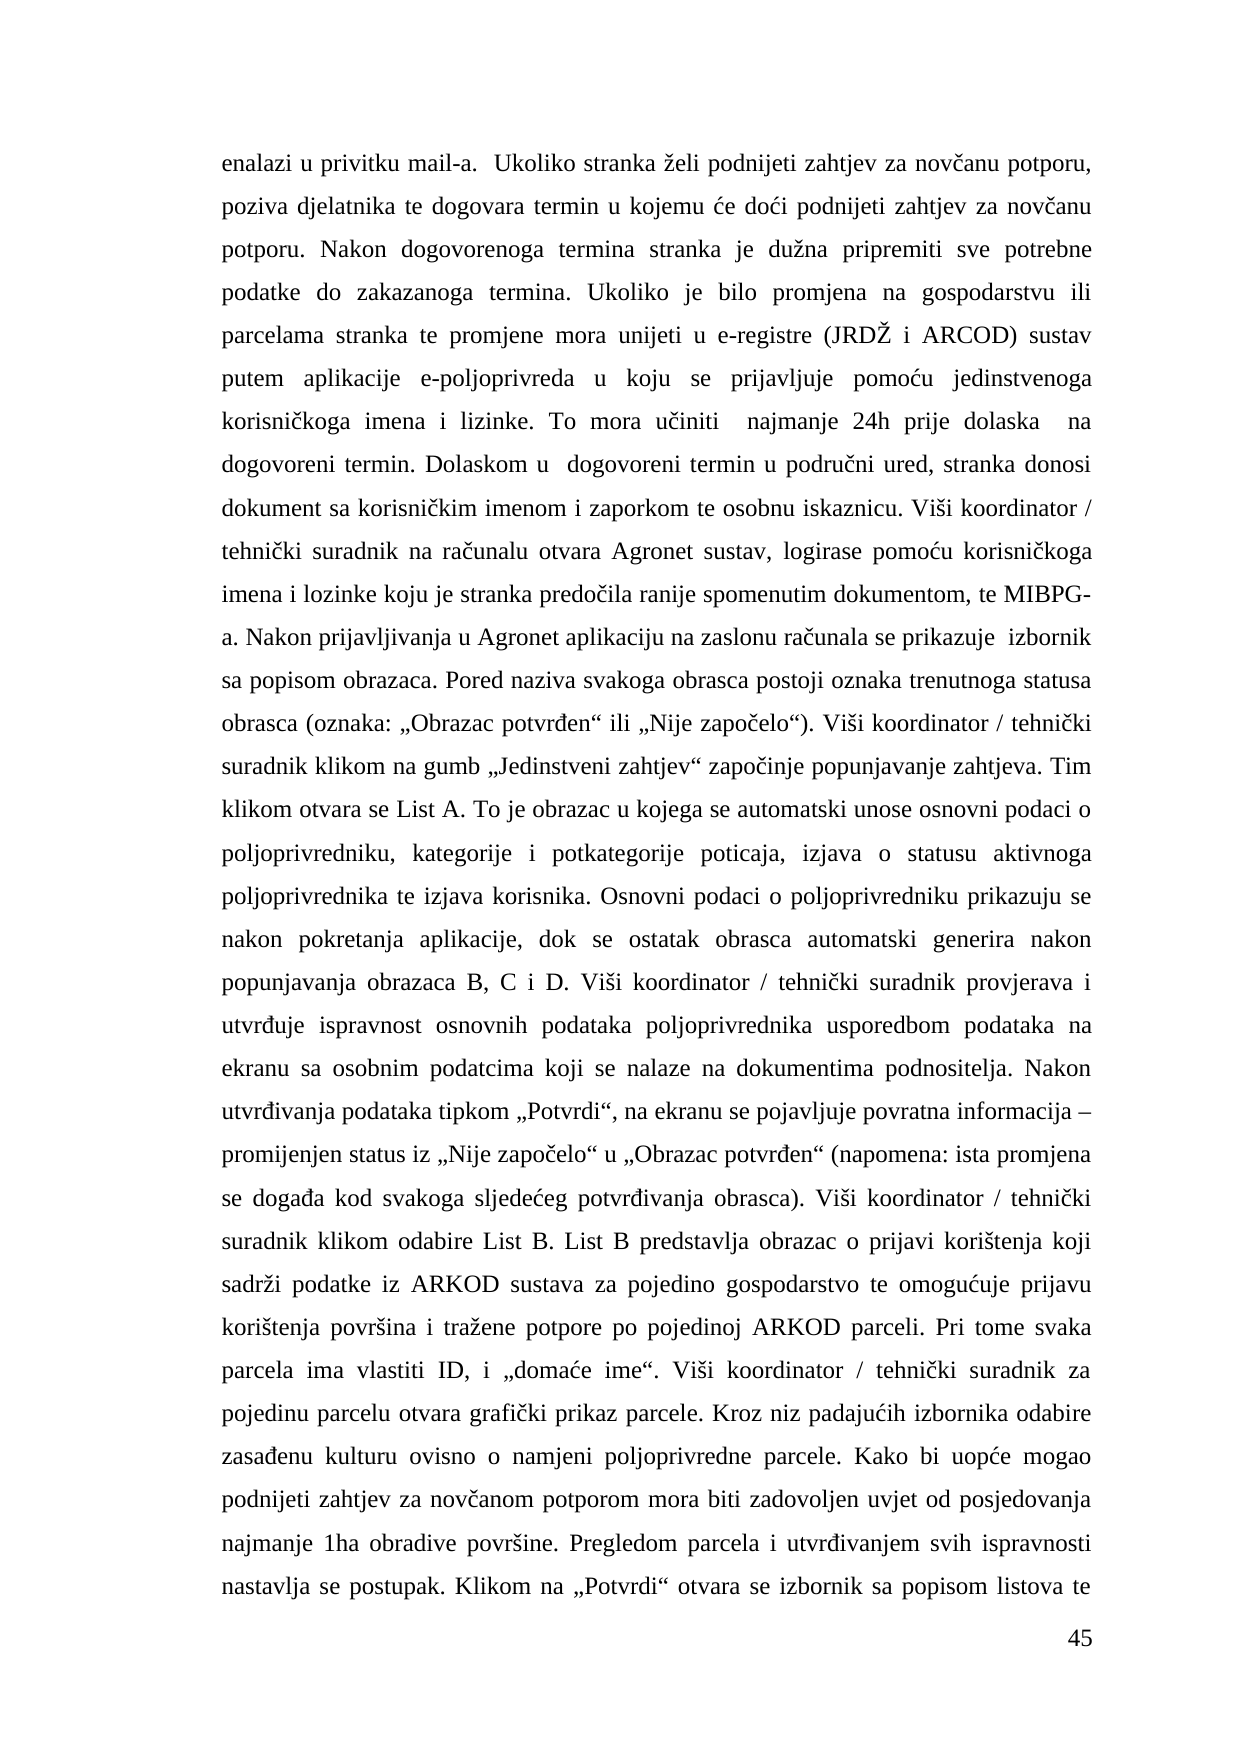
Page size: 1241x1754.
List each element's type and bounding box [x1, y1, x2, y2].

text [221, 148, 1092, 1599]
